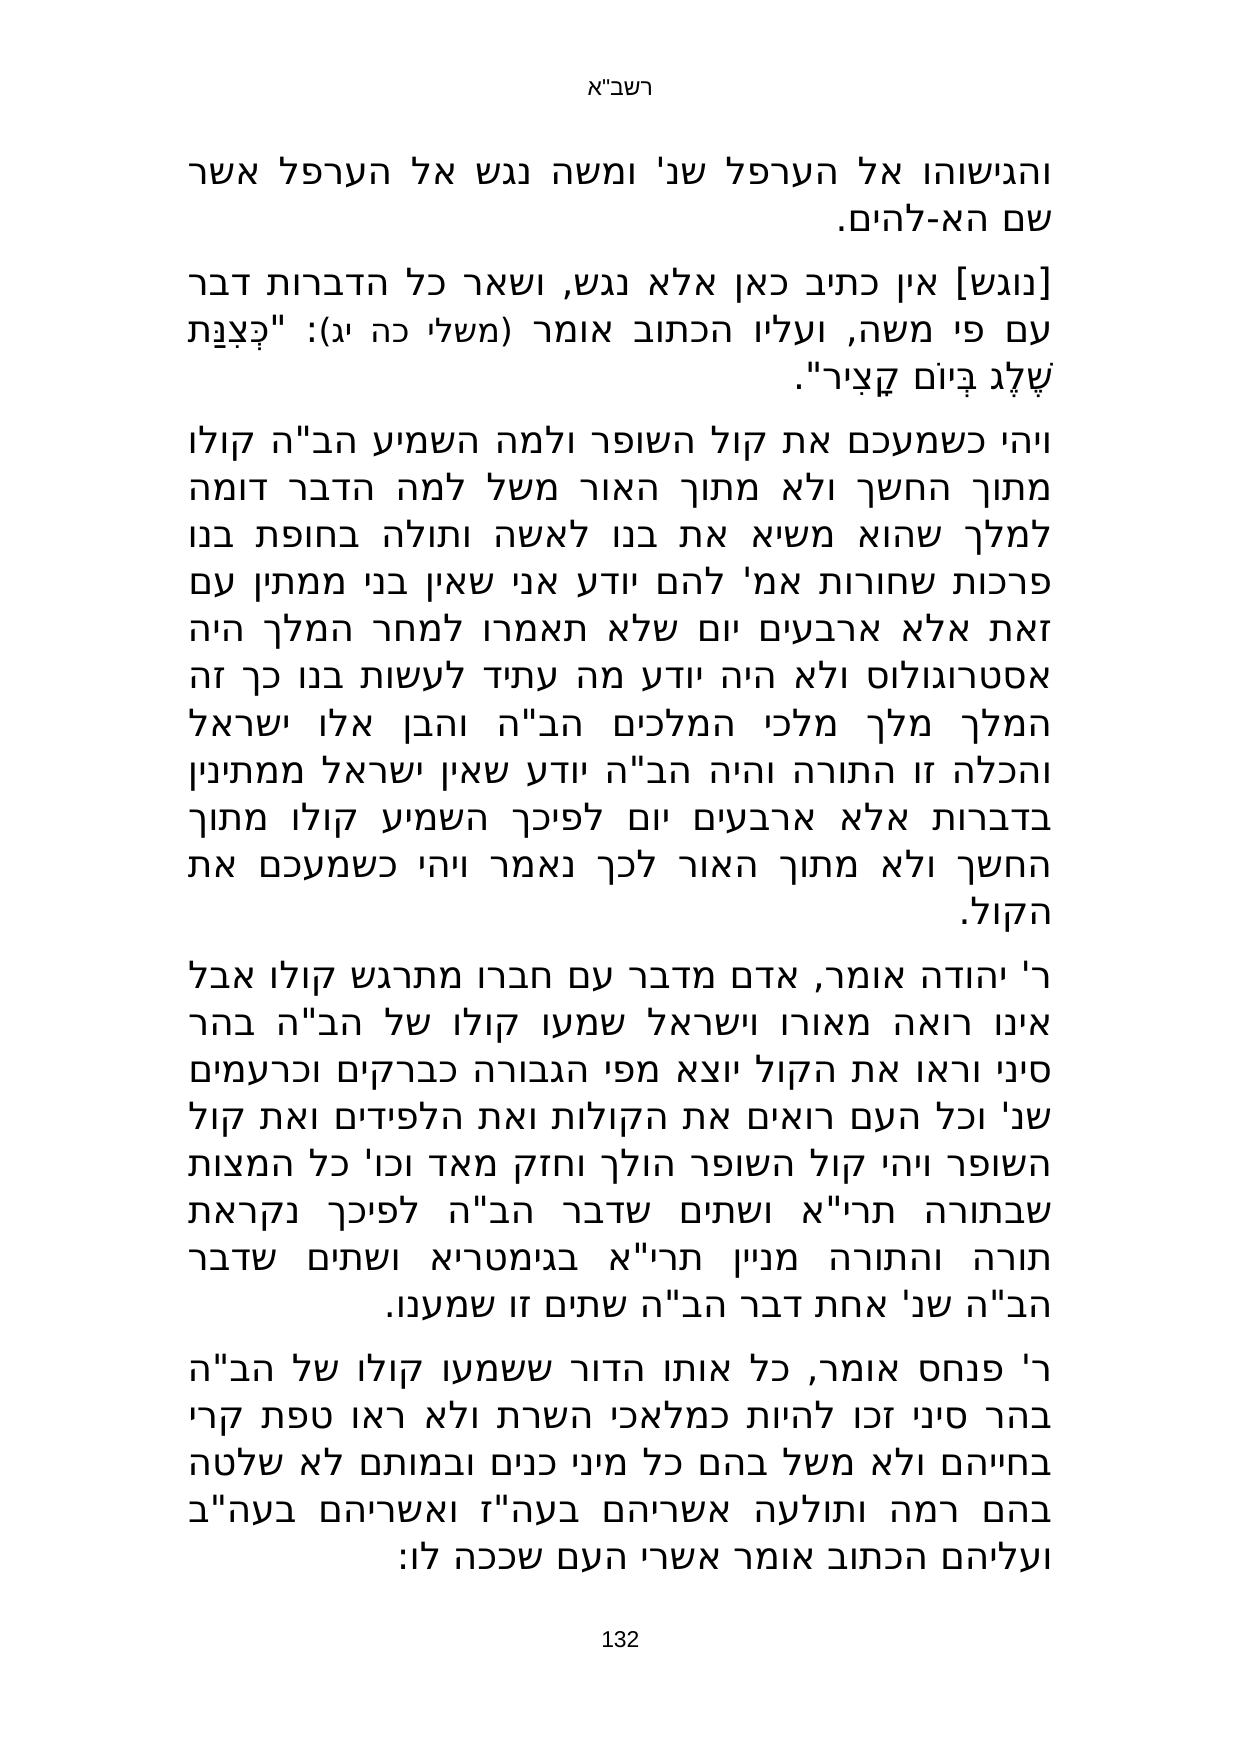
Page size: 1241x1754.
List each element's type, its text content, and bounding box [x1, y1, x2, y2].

text ר' יהודה אומר, אדם מדבר עם חברו מתרגש קולו אבל אינו רואה מאורו וישראל שמעו קולו של הב"ה בהר סיני וראו את הקול יוצא מפי הגבורה כברקים וכרעמים שנ' וכל העם רואים את הקולות ואת הלפידים ואת קול השופר ויהי קול השופר הולך וחזק מאד וכו' כל המצות שבתורה תרי"א ושתים שדבר הב"ה לפיכך נקראת תורה והתורה מניין תרי"א בגימטריא ושתים שדבר הב"ה שנ' אחת דבר הב"ה שתים זו שמענו. [187, 953, 1053, 1327]
text [נוגש] אין כתיב כאן אלא נגש, ושאר כל הדברות דבר עם פי משה, ועליו הכתוב אומר (משלי כה יג): "כְּצִנַּת שֶׁלֶג בְּיוֹם קָצִיר". [187, 261, 1053, 399]
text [187, 150, 1053, 241]
text ר' פנחס אומר, כל אותו הדור ששמעו קולו של הב"ה בהר סיני זכו להיות כמלאכי השרת ולא ראו טפת קרי בחייהם ולא משל בהם כל מיני כנים ובמותם לא שלטה בהם רמה ותולעה אשריהם בעה"ז ואשריהם בעה"ב ועליהם הכתוב אומר אשרי העם שככה לו: [187, 1347, 1053, 1579]
text ויהי כשמעכם את קול השופר ולמה השמיע הב"ה קולו מתוך החשך ולא מתוך האור משל למה הדבר דומה למלך שהוא משיא את בנו לאשה ותולה בחופת בנו פרכות שחורות אמ' להם יודע אני שאין בני ממתין עם זאת אלא ארבעים יום שלא תאמרו למחר המלך היה אסטרוגולוס ולא היה יודע מה עתיד לעשות בנו כך זה המלך מלך מלכי המלכים הב"ה והבן אלו ישראל והכלה זו התורה והיה הב"ה יודע שאין ישראל ממתינין בדברות אלא ארבעים יום לפיכך השמיע קולו מתוך החשך ולא מתוך האור לכך נאמר ויהי כשמעכם את הקול. [187, 419, 1053, 933]
